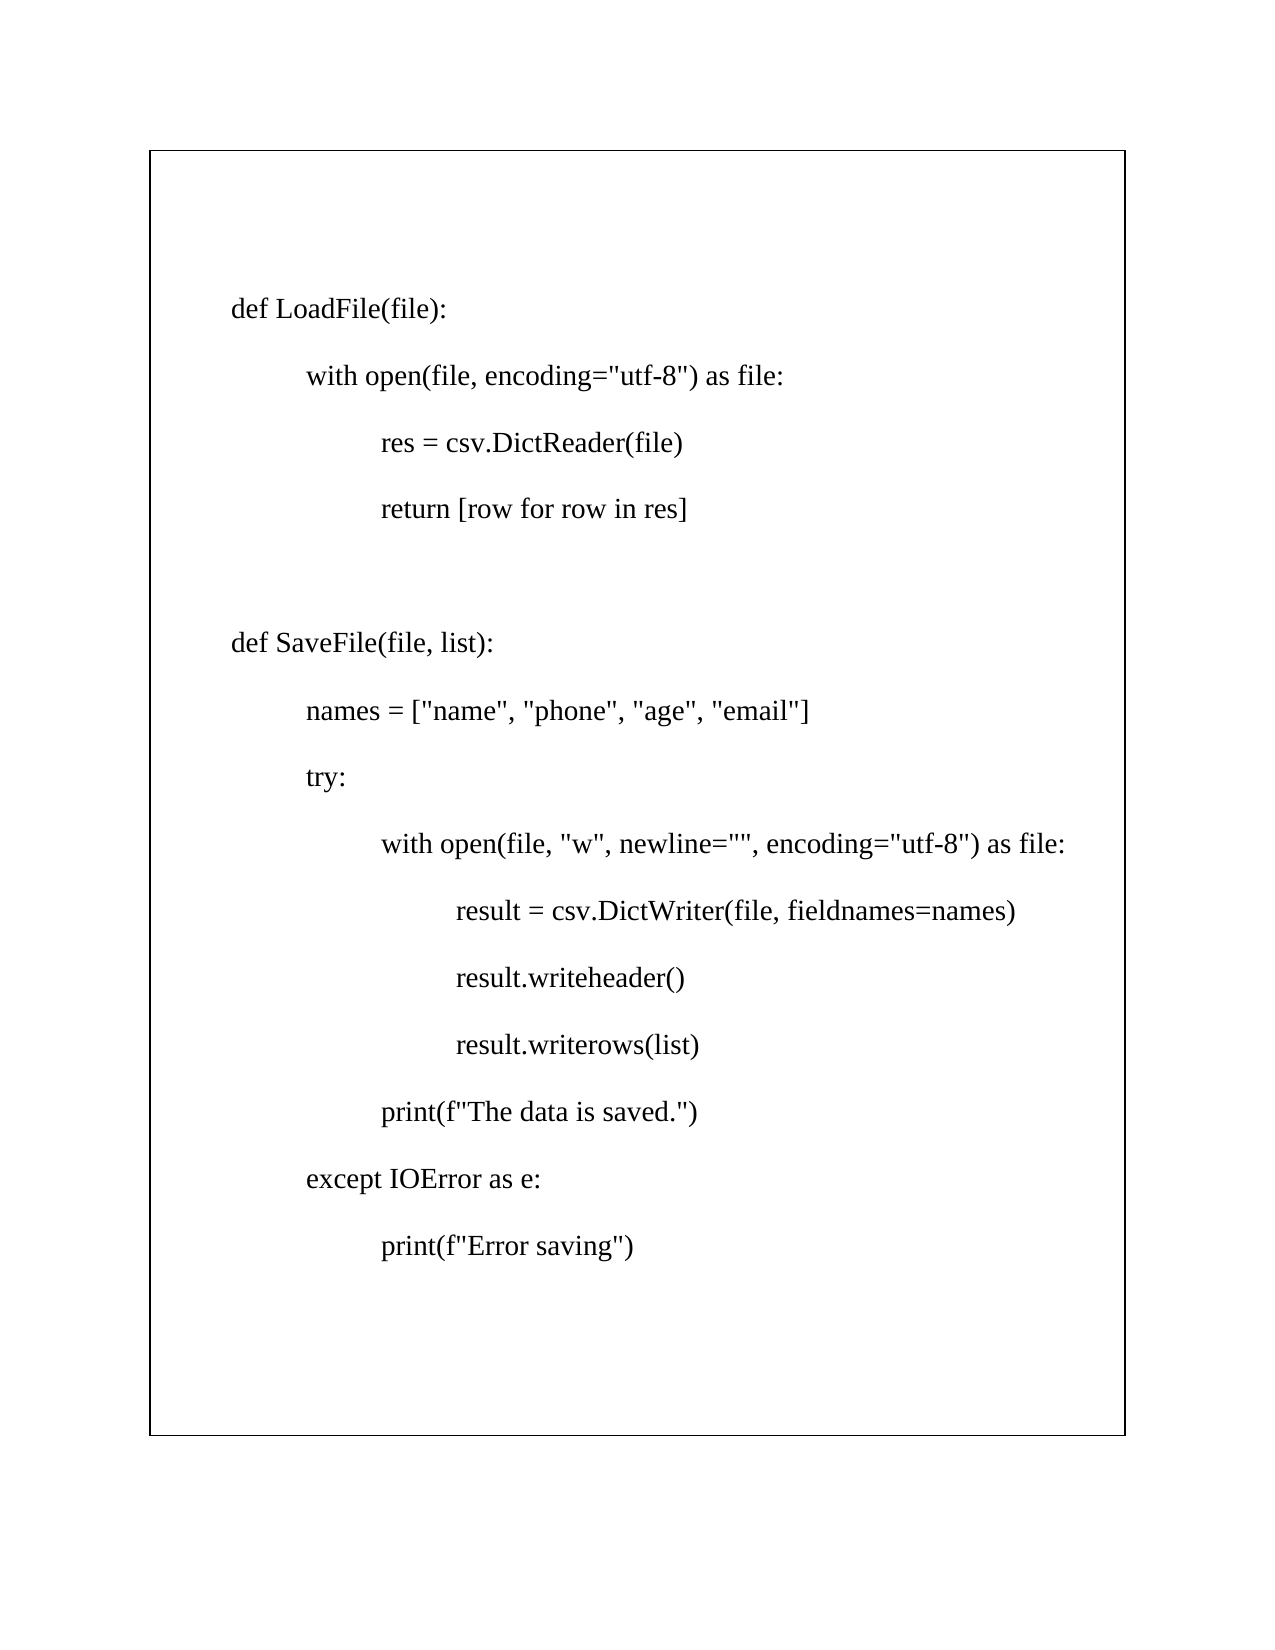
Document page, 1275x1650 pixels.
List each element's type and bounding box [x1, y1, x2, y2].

table_header [151, 151, 1124, 1435]
